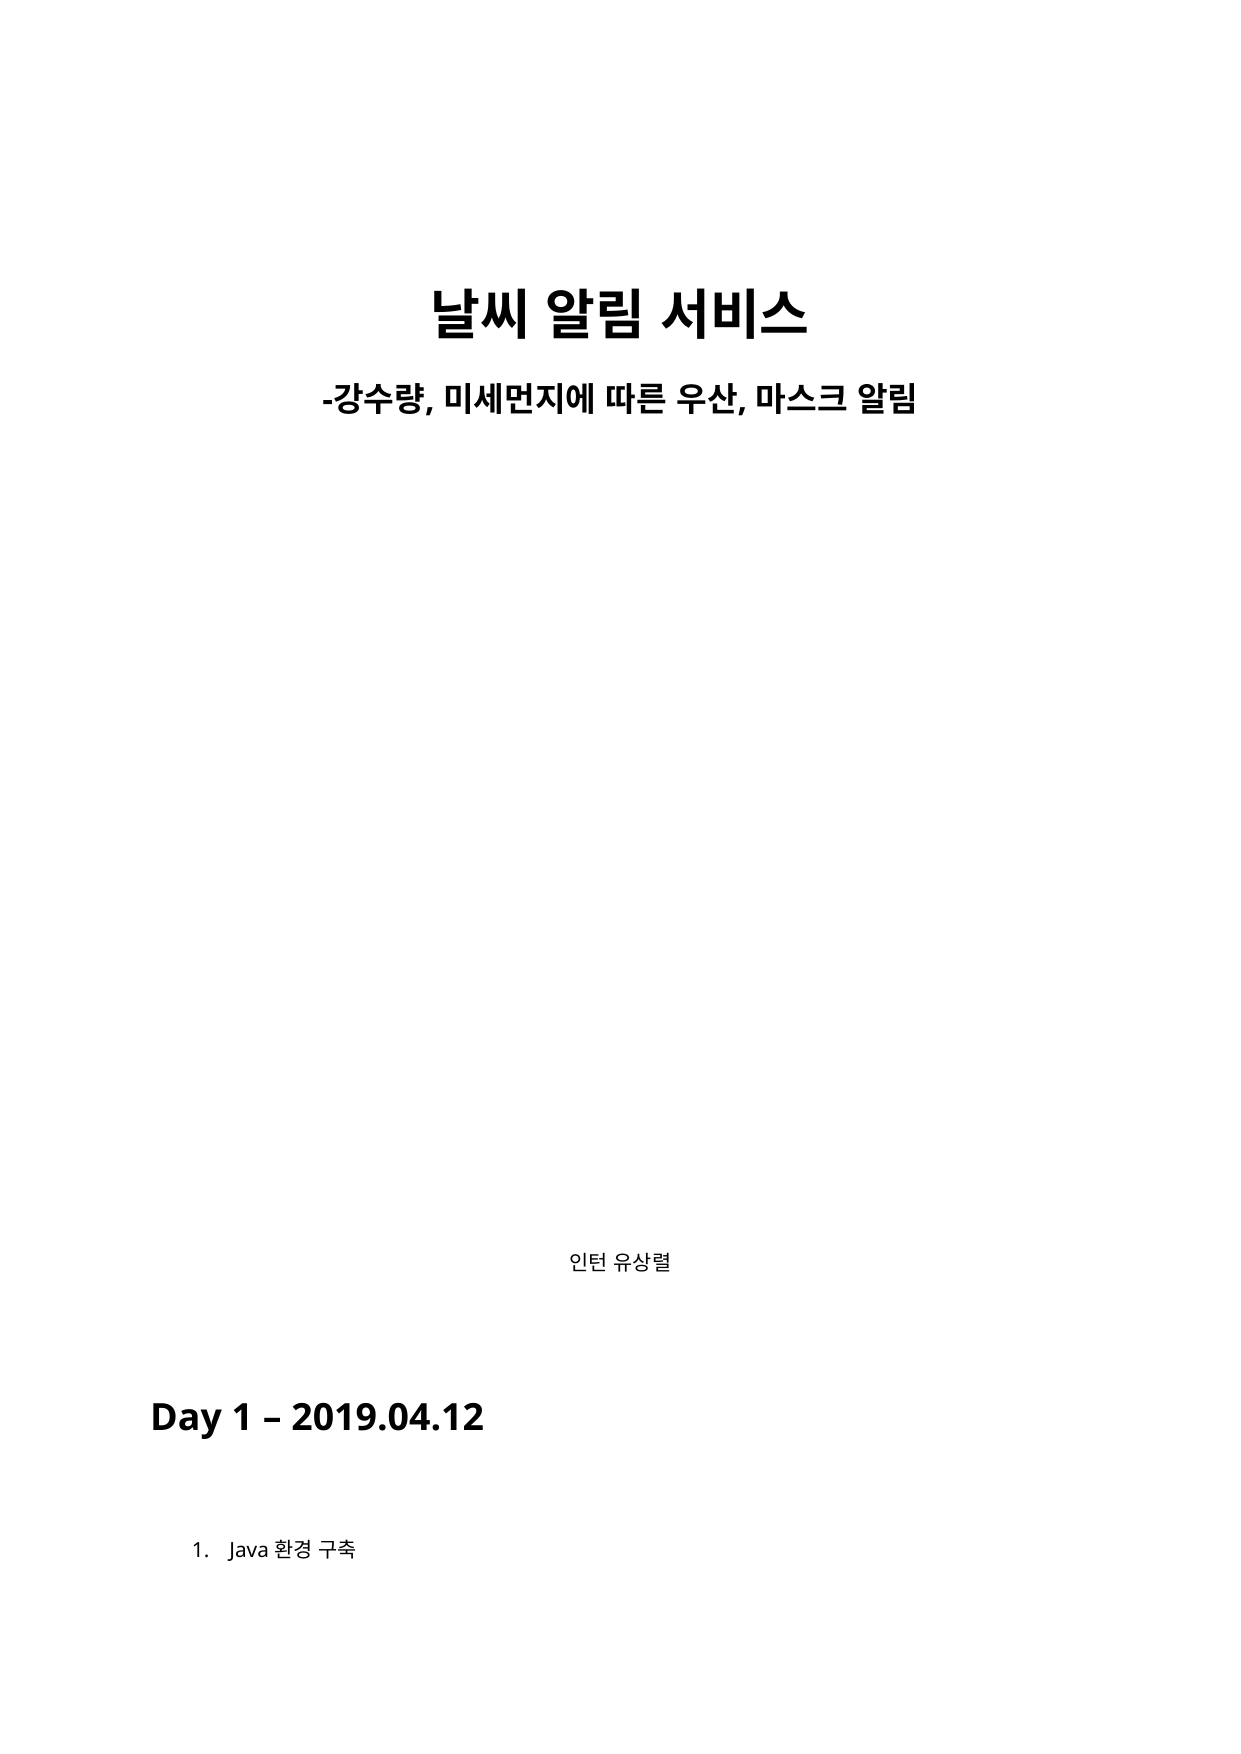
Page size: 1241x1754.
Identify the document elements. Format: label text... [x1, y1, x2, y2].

list Java 환경 구축 [192, 1533, 1090, 1564]
text Day 1 – 2019.04.12 [150, 1390, 1090, 1441]
text 인턴 유상렬 [150, 1246, 1090, 1276]
text 날씨 알림 서비스 [150, 272, 1090, 350]
text -강수량, 미세먼지에 따른 우산, 마스크 알림 [150, 373, 1090, 422]
